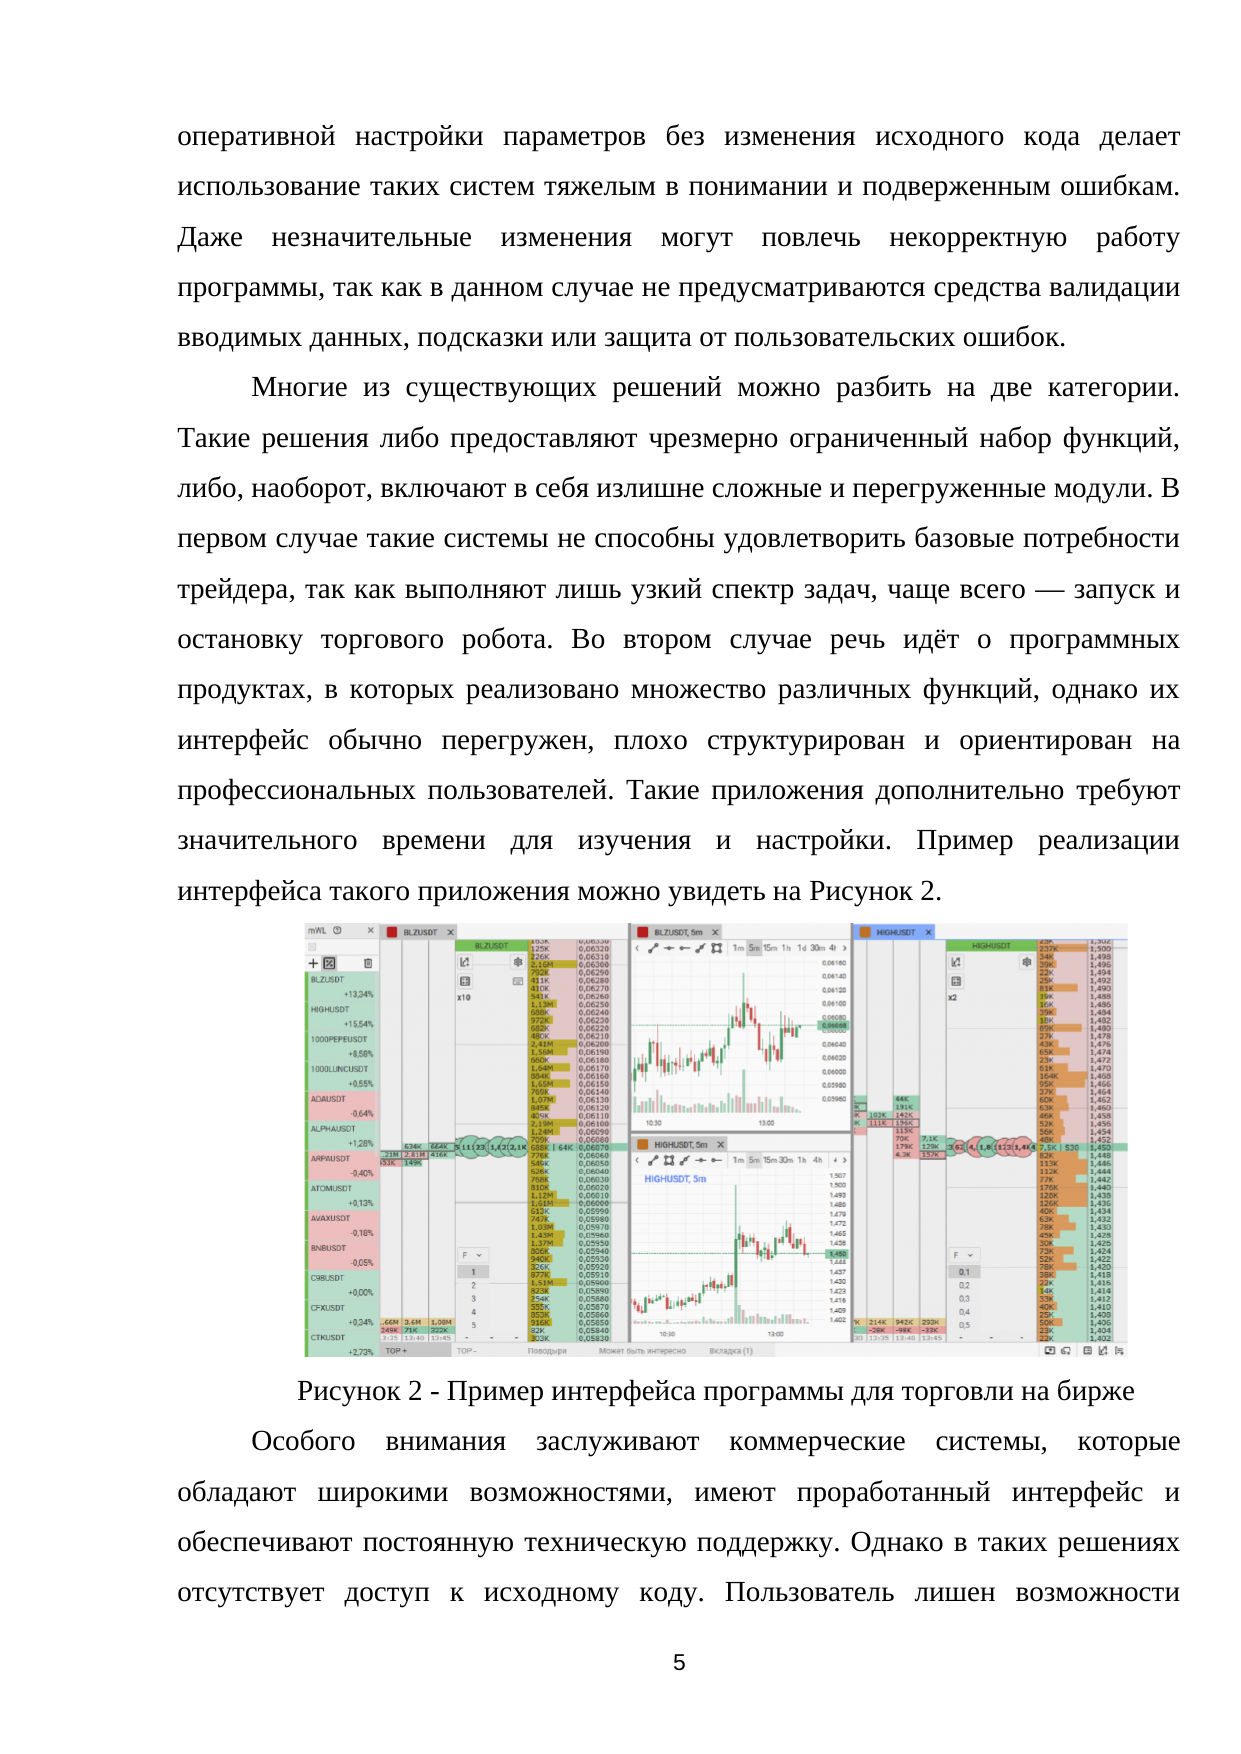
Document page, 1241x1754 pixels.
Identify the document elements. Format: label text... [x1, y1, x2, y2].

picture [304, 923, 1128, 1357]
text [177, 118, 1181, 353]
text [177, 1423, 1181, 1608]
text Многие из существующих решений можно разбить на две категории. Такие решения либо предоставляют чрезмерно ограниченный набор функций, либо, наоборот, включают в себя излишне сложные и перегруженные модули. В первом случае такие системы не способны удовлетворить базовые потребности трейдера, так как выполняют лишь узкий спектр задач, чаще всего — запуск и остановку торгового робота. Во втором случае речь идёт о программных продуктах, в которых реализовано множество различных функций, однако их интерфейс обычно перегружен, плохо структурирован и ориентирован на профессиональных пользователей. Такие приложения дополнительно требуют значительного времени для изучения и настройки. Пример реализации интерфейса такого приложения можно увидеть на рисунке 2. [177, 369, 1181, 906]
